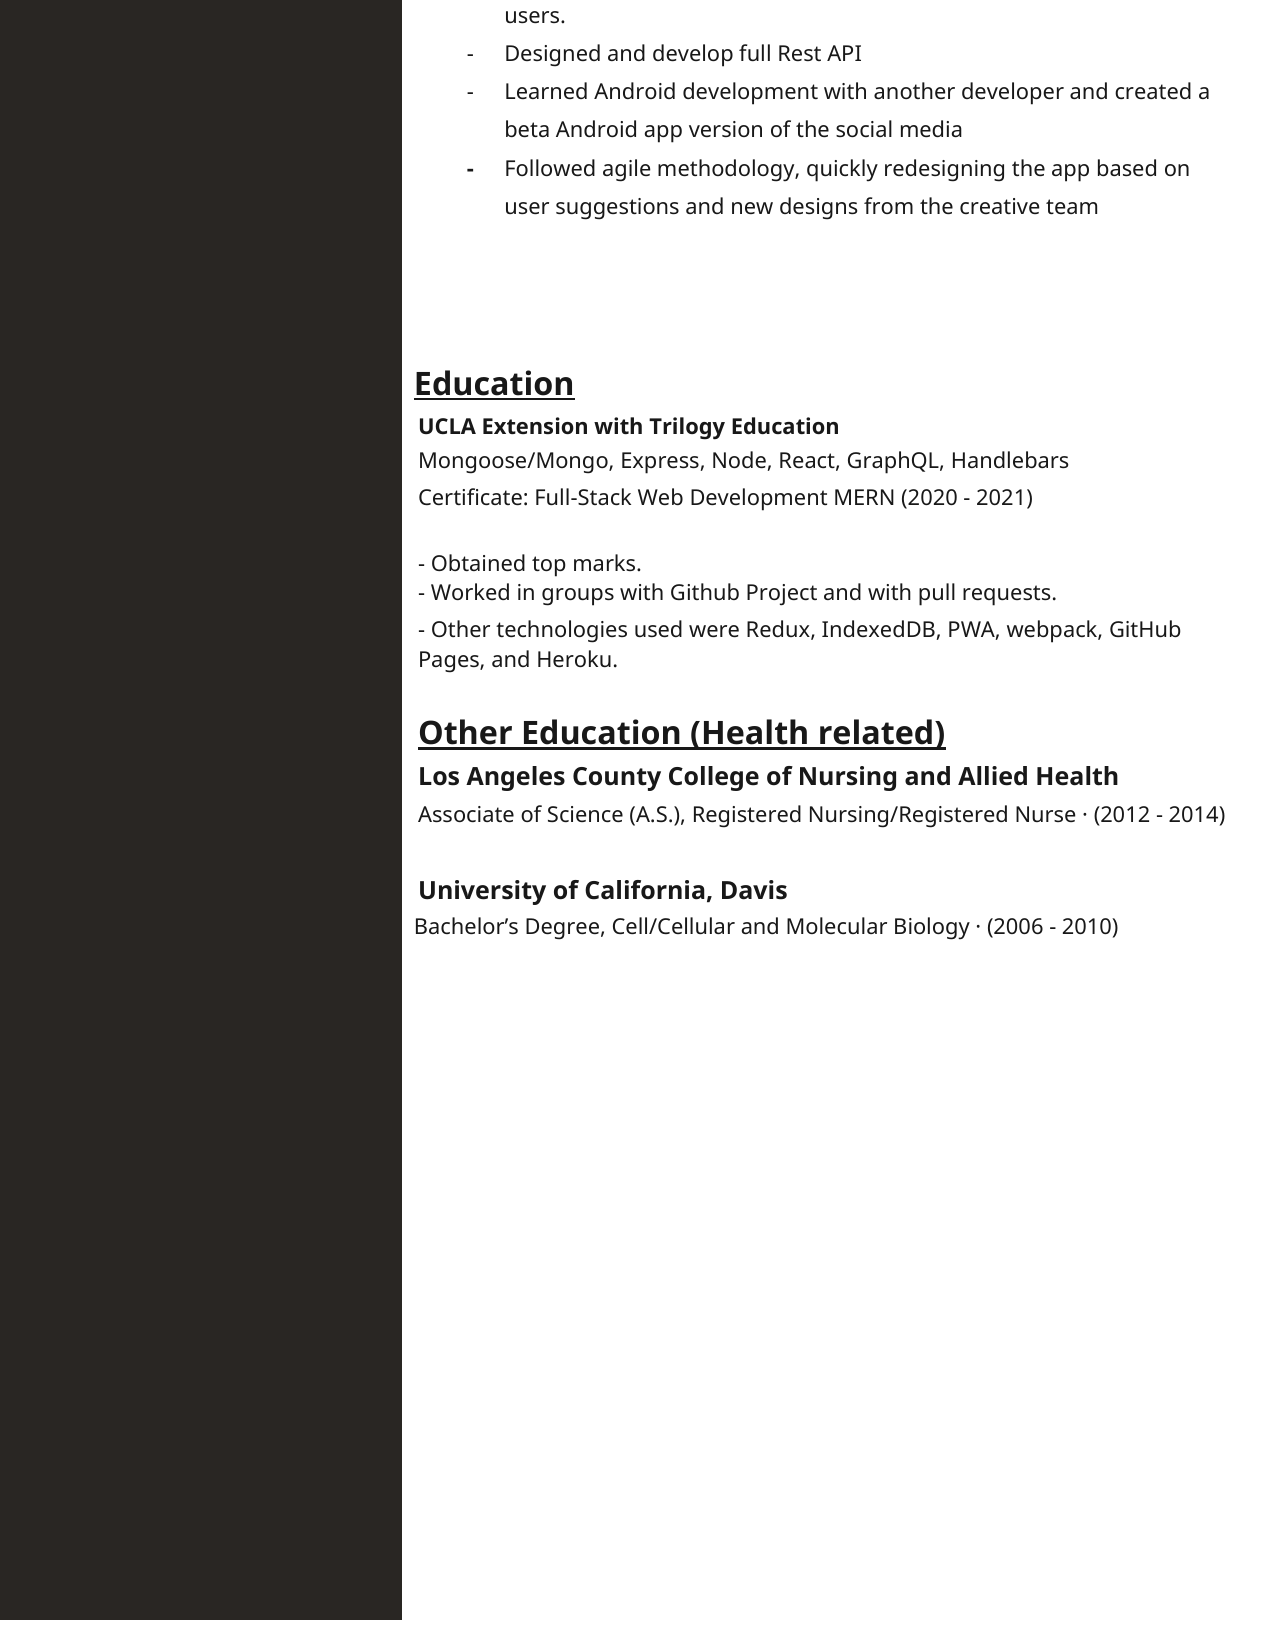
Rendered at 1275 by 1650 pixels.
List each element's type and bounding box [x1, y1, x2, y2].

table_header [403, 0, 1265, 1620]
table_header [0, 0, 402, 1620]
